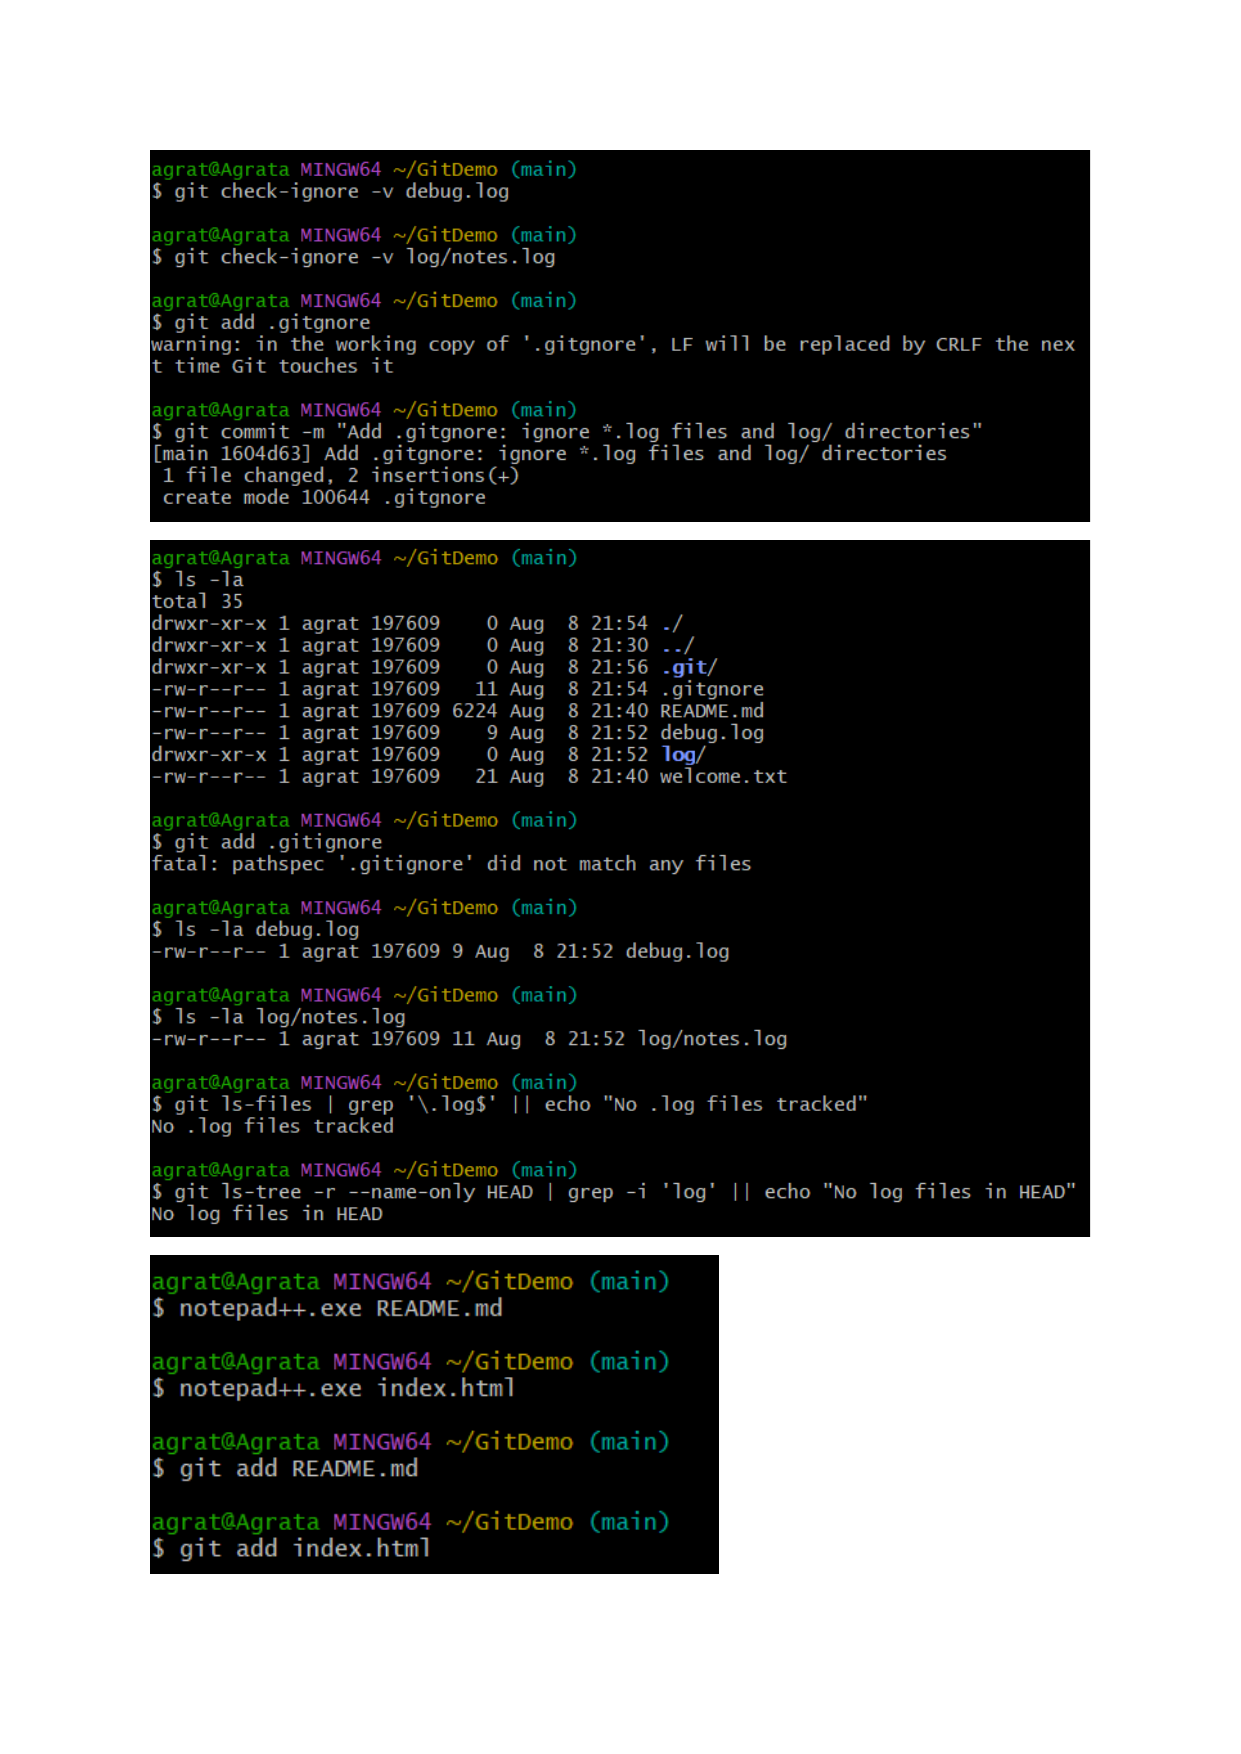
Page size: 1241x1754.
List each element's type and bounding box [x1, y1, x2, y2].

picture [150, 1255, 719, 1574]
picture [150, 540, 1091, 1237]
picture [150, 150, 1091, 522]
